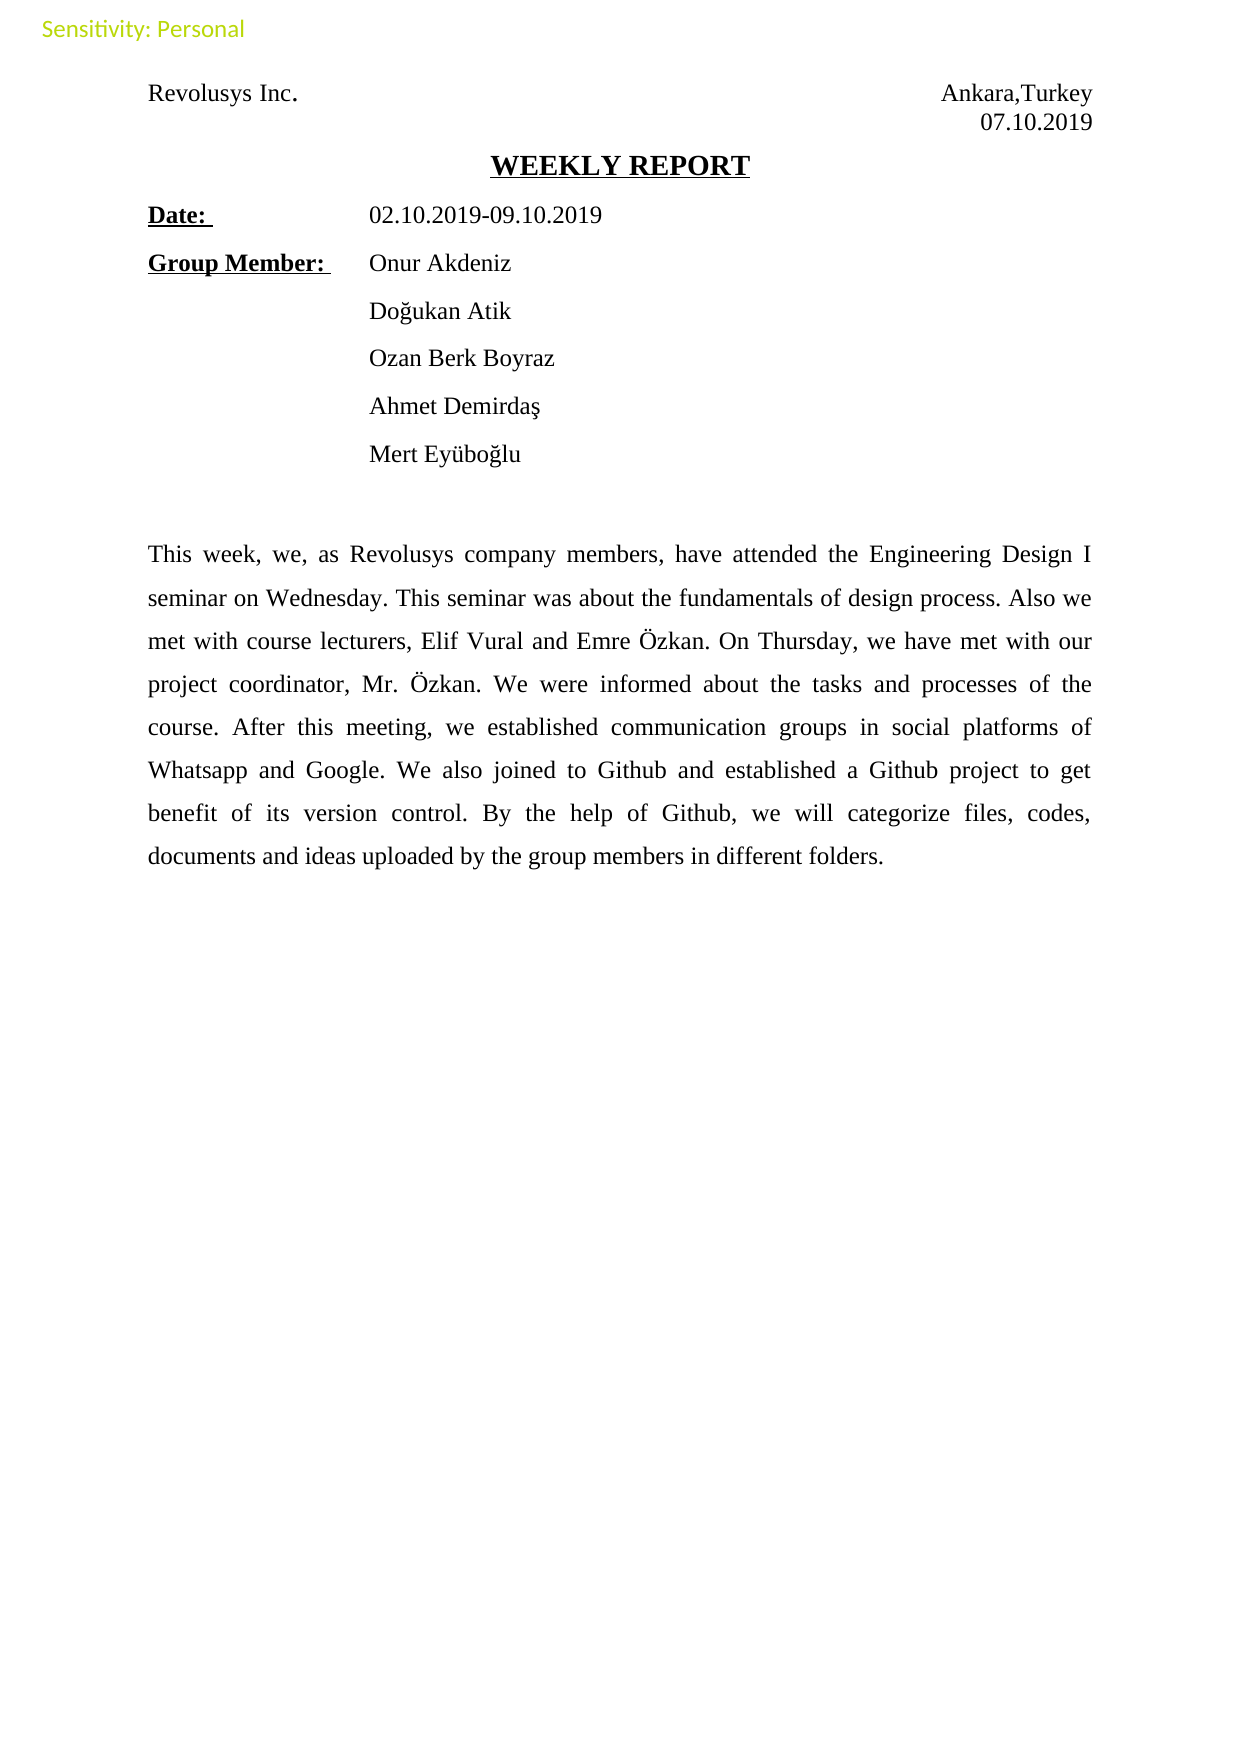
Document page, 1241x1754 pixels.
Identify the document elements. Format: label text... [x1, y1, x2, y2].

text Ahmet Demirdaş [148, 391, 1093, 420]
text Group Member: Onur Akdeniz [148, 248, 1093, 277]
text Doğukan Atik [148, 296, 1093, 324]
text Date: 02.10.2019-09.10.2019 [148, 200, 1093, 229]
text Ozan Berk Boyraz [148, 343, 1093, 372]
text WEEKLY REPORT [148, 148, 1093, 181]
text Mert Eyüboğlu [148, 439, 1093, 468]
text This week, we, as Revolusys company members, have attended the Engineering Design I seminar on Wednesday. This seminar was about the fundamentals of design process. Also we met with course lecturers, Elif Vural and Emre Özkan. On Thursday, we have met with our project coordinator, Mr. Özkan. We were informed about the tasks and processes of the course. After this meeting, we established communication groups in social platforms of Whatsapp and Google. We also joined to Github and established a Github project to get benefit of its version control. By the help of Github, we will categorize files, codes, documents and ideas uploaded by the group members in different folders. [148, 539, 1093, 870]
